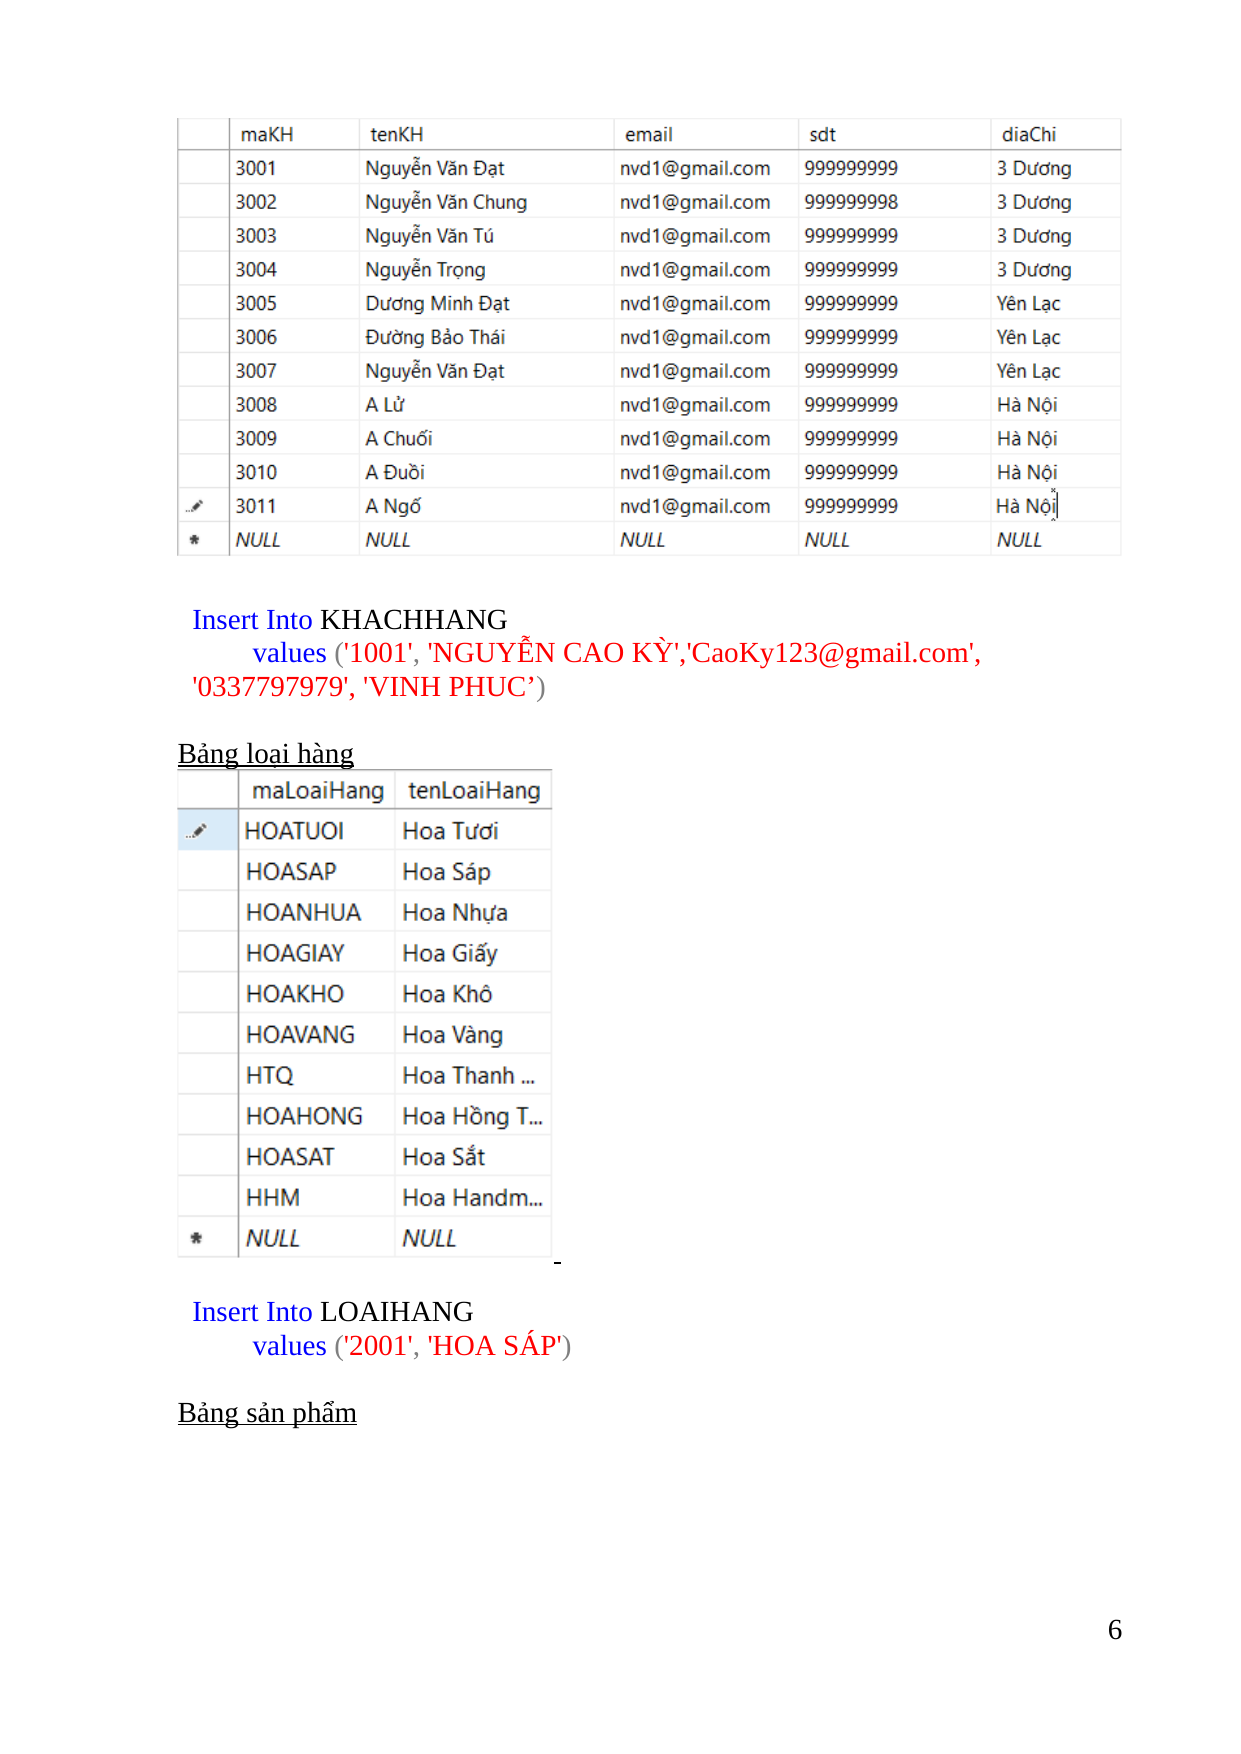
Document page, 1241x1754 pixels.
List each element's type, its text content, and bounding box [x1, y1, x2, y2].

picture [177, 769, 554, 1261]
text Insert Into LOAIHANG [192, 1294, 1122, 1328]
text values ('2001', 'HOA SÁP') [192, 1328, 1122, 1361]
text Bảng sản phẩm [177, 1395, 1122, 1428]
text Bảng loại hàng [177, 736, 1122, 770]
text Insert Into KHACHHANG [192, 602, 1122, 636]
picture [177, 118, 1123, 569]
text values ('1001', 'NGUYỄN CAO KỲ','CaoKy123@gmail.com', '0337797979', 'VINH PHUC’) [192, 636, 1122, 703]
